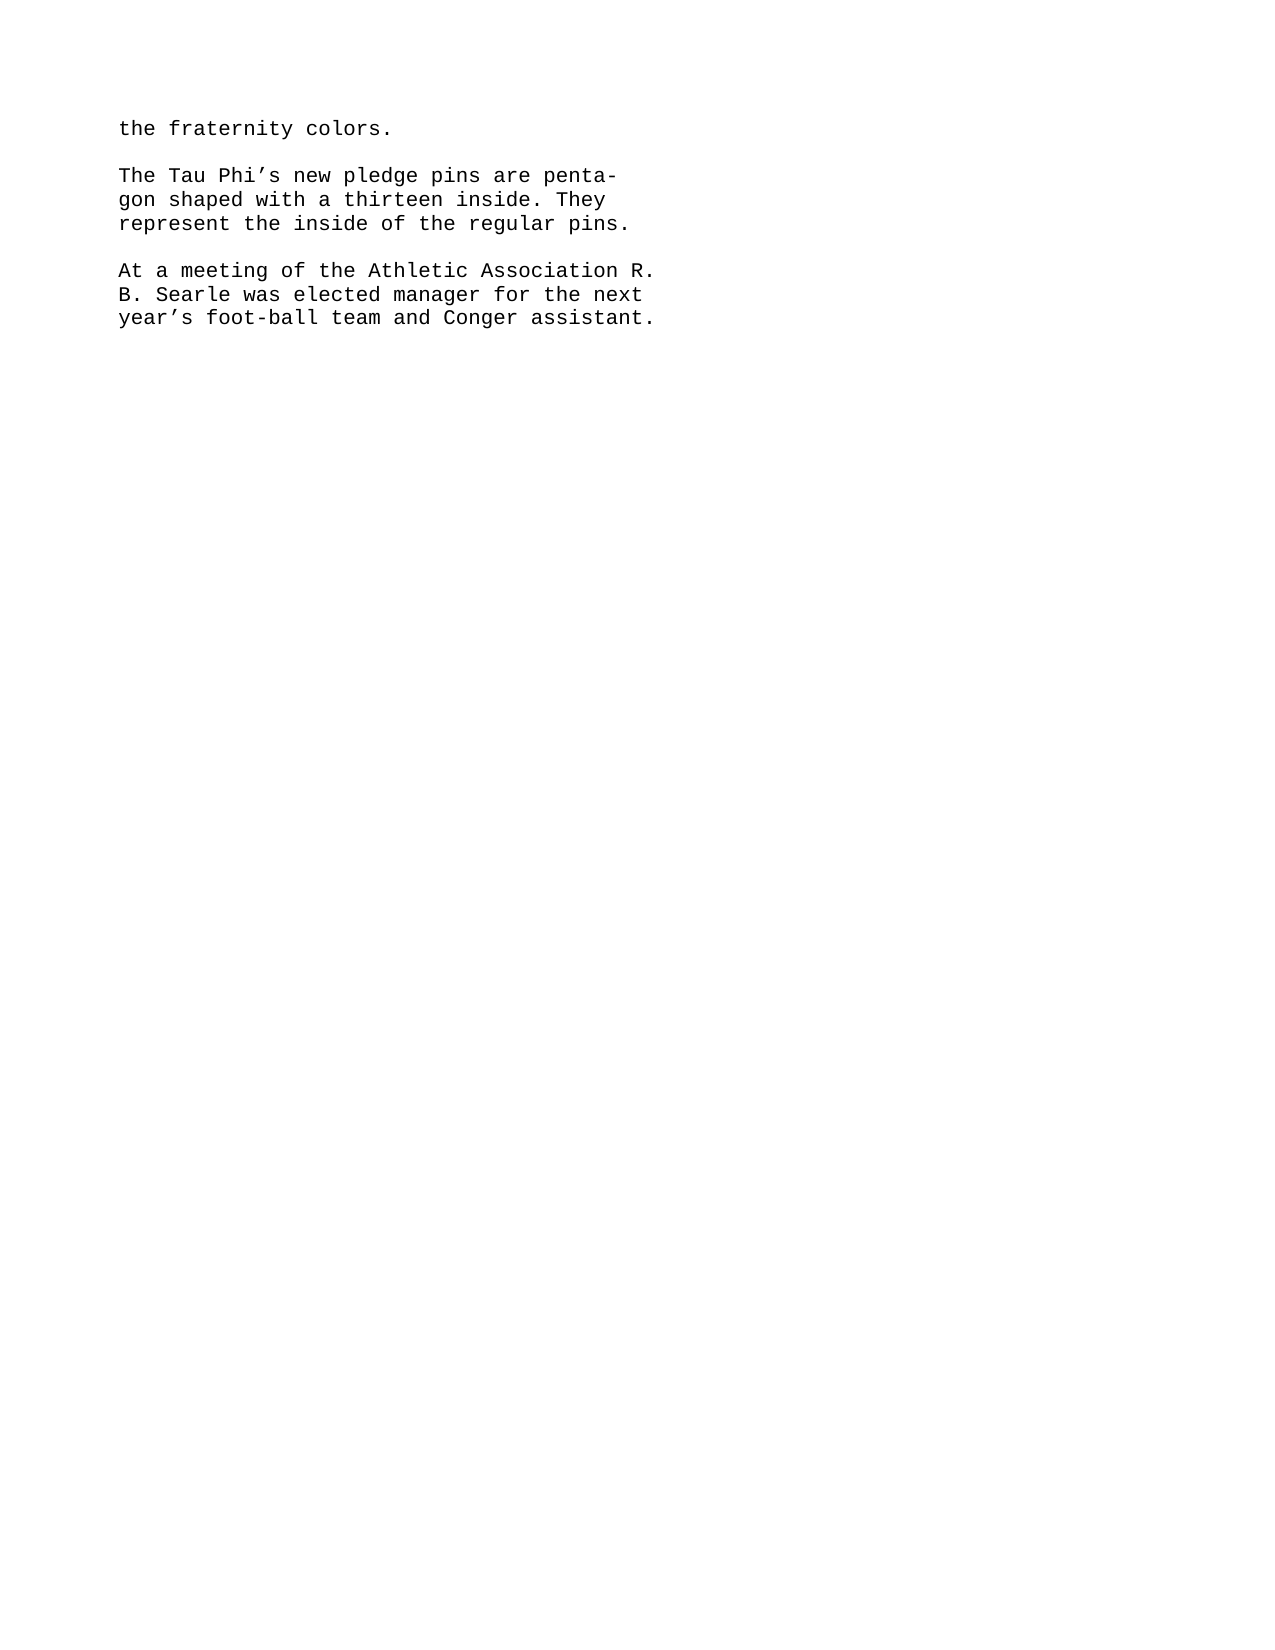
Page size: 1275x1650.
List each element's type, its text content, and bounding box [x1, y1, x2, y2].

text gon shaped with a thirteen inside. They [118, 189, 1157, 213]
text B. Searle was elected manager for the next [118, 284, 1157, 307]
text represent the inside of the regular pins. [118, 213, 1157, 236]
text At a meeting of the Athletic Association R. [118, 260, 1157, 284]
text the fraternity colors. [118, 118, 1157, 142]
text year’s foot-ball team and Conger assistant. [118, 307, 1157, 331]
text The Tau Phi’s new pledge pins are penta- [118, 165, 1157, 189]
